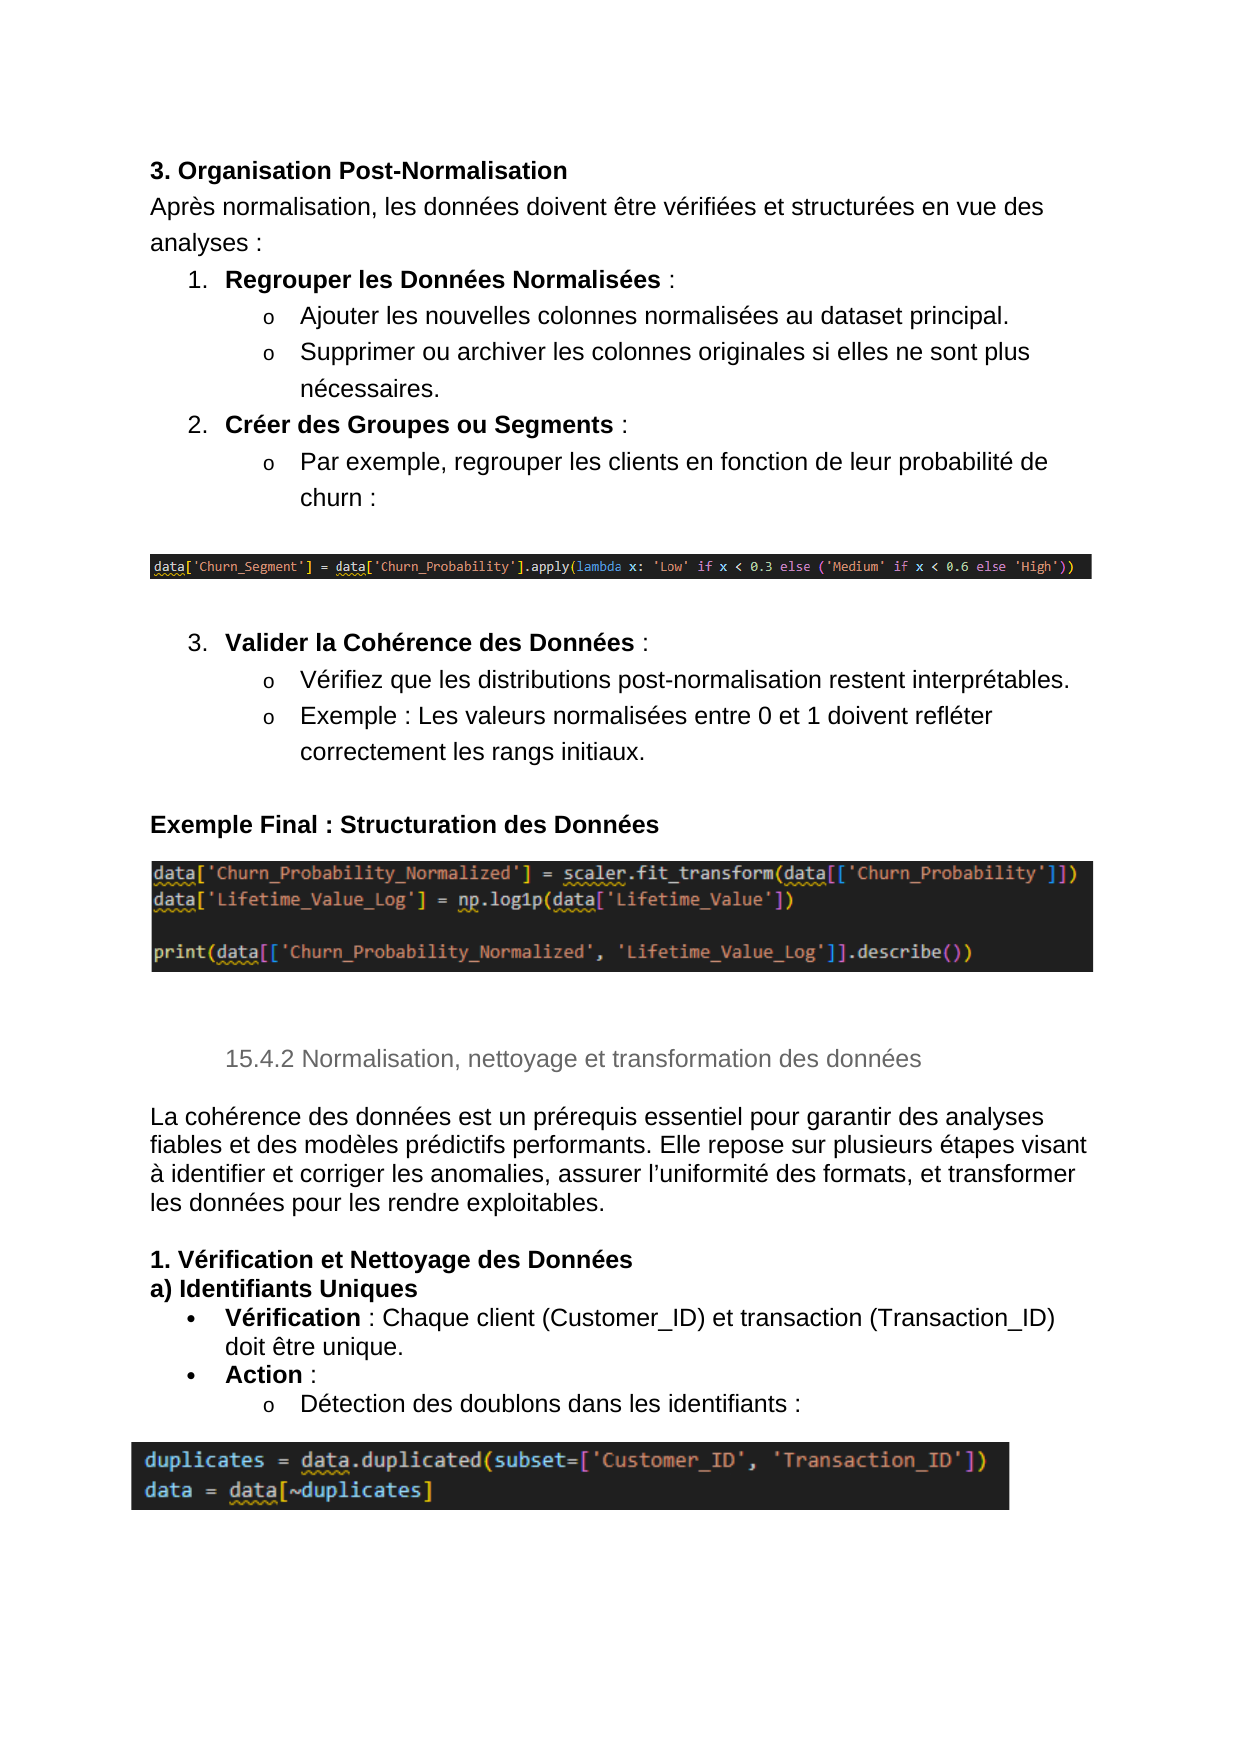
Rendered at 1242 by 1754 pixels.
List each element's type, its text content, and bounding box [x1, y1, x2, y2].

text a) Identifiants Uniques [150, 1274, 1092, 1303]
list Regrouper les Données Normalisées : [187, 259, 1092, 295]
list Action : [187, 1360, 1092, 1389]
list Valider la Cohérence des Données : [187, 623, 1092, 659]
list Détection des doublons dans les identifiants : [262, 1389, 1092, 1419]
text La cohérence des données est un prérequis essentiel pour garantir des analyses fiables et des modèles prédictifs performants. Elle repose sur plusieurs étapes visant à identifier et corriger les anomalies, assurer l’uniformité des formats, et transformer les données pour les rendre exploitables. [150, 1102, 1092, 1217]
text Exemple Final : Structuration des Données [150, 804, 1092, 841]
list Vérification : Chaque client (Customer_ID) et transaction (Transaction_ID) doit être unique. [187, 1303, 1092, 1360]
list Ajouter les nouvelles colonnes normalisées au dataset principal. [262, 295, 1092, 332]
list 15.4.2 Normalisation, nettoyage et transformation des données [185, 1044, 1092, 1073]
picture [131, 1442, 1010, 1510]
text 1. Vérification et Nettoyage des Données [150, 1245, 1092, 1274]
picture [151, 861, 1094, 972]
list Par exemple, regrouper les clients en fonction de leur probabilité de churn : [262, 441, 1092, 513]
text 3. Organisation Post-Normalisation [150, 150, 1092, 186]
list Supprimer ou archiver les colonnes originales si elles ne sont plus nécessaires. [262, 332, 1092, 404]
text Après normalisation, les données doivent être vérifiées et structurées en vue des analyses : [150, 186, 1092, 259]
list Vérifiez que les distributions post-normalisation restent interprétables. [262, 659, 1092, 695]
picture [150, 554, 1092, 579]
list Exemple : Les valeurs normalisées entre 0 et 1 doivent refléter correctement les rangs initiaux. [262, 695, 1092, 768]
list Créer des Groupes ou Segments : [187, 404, 1092, 441]
